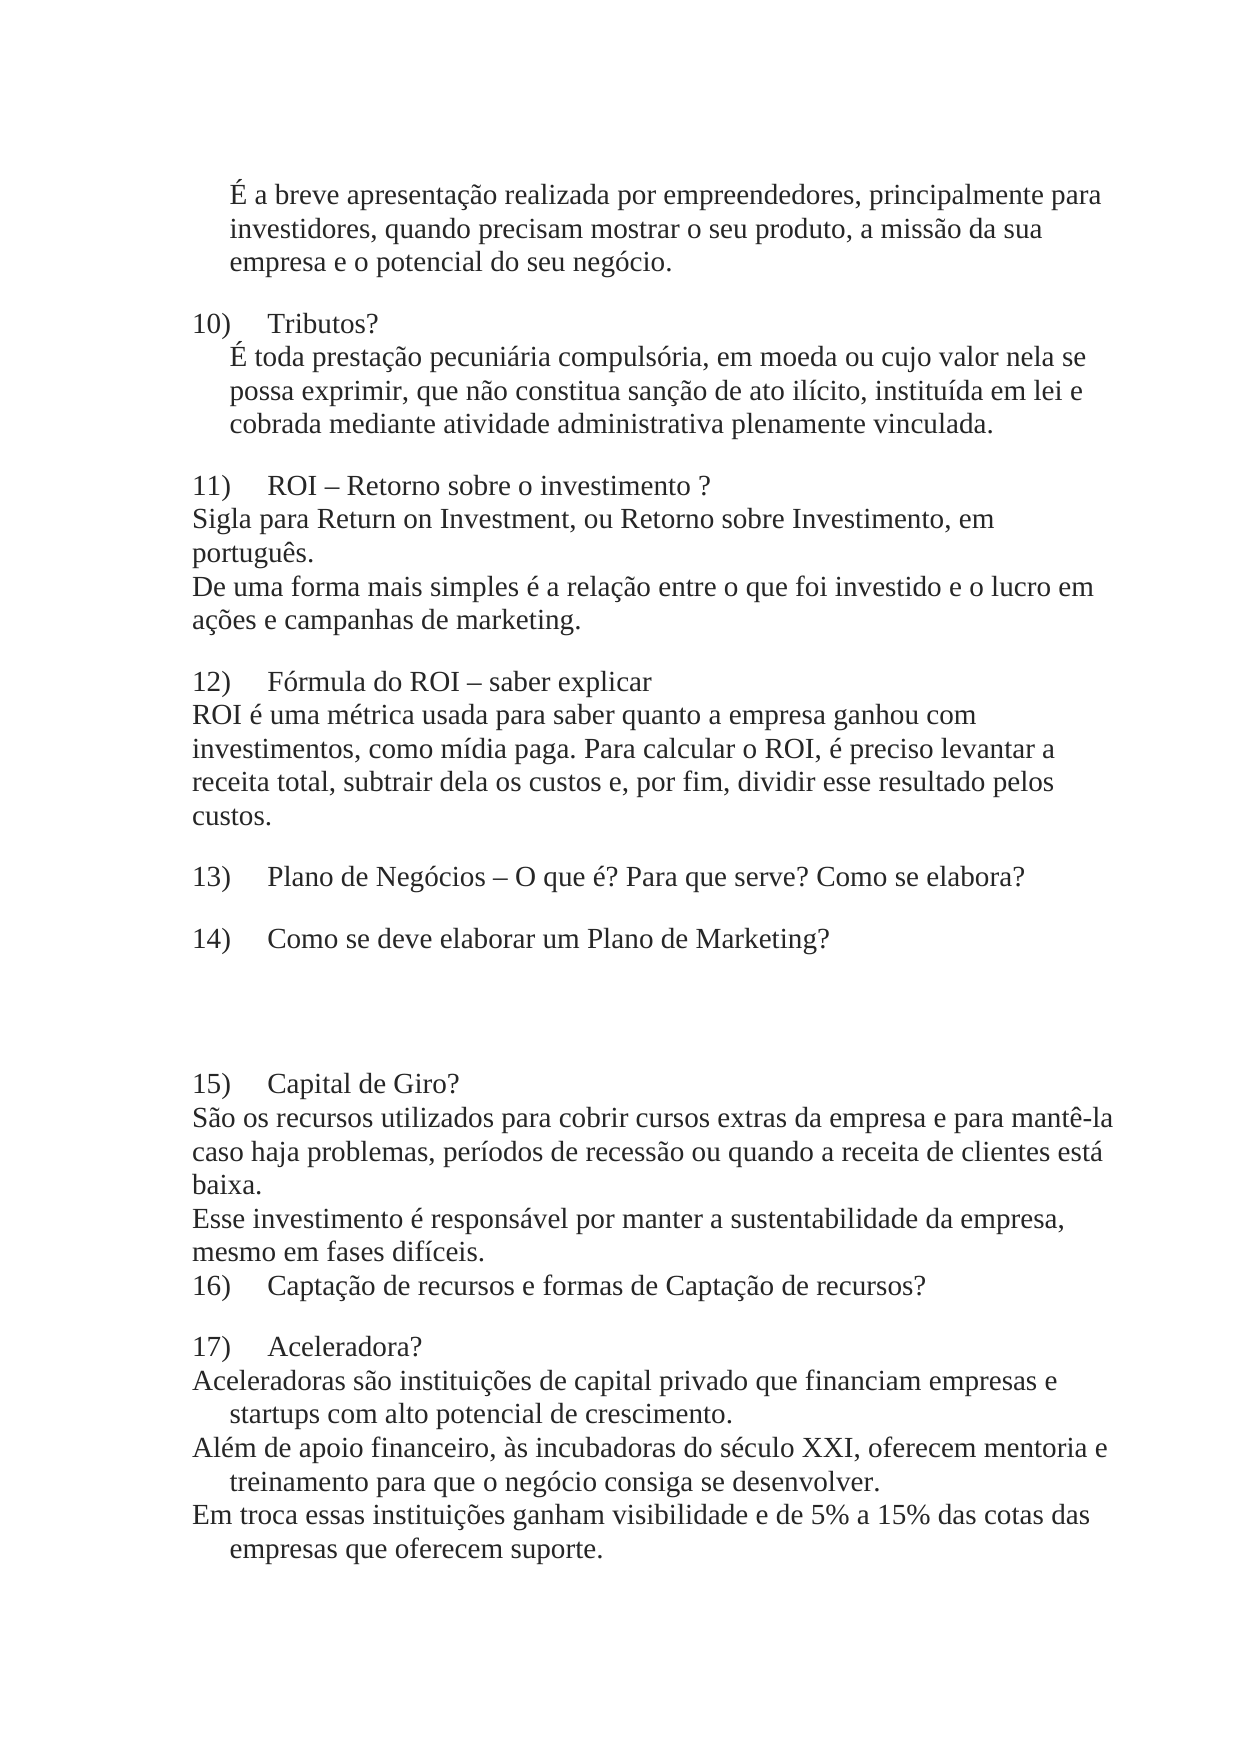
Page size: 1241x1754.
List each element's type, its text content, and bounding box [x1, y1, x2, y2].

text 10) Tributos? [192, 306, 1122, 339]
text ROI é uma métrica usada para saber quanto a empresa ganhou com investimentos, como mídia paga. Para calcular o ROI, é preciso levantar a receita total, subtrair dela os custos e, por fim, dividir esse resultado pelos custos. [192, 697, 1122, 831]
text É toda prestação pecuniária compulsória, em moeda ou cujo valor nela se possa exprimir, que não constitua sanção de ato ilícito, instituída em lei e cobrada mediante atividade administrativa plenamente vinculada. [229, 339, 1122, 440]
text São os recursos utilizados para cobrir cursos extras da empresa e para mantê-la caso haja problemas, períodos de recessão ou quando a receita de clientes está baixa. [192, 1100, 1122, 1201]
text 11) ROI – Retorno sobre o investimento ? [192, 468, 1122, 502]
text De uma forma mais simples é a relação entre o que foi investido e o lucro em ações e campanhas de marketing. [192, 569, 1122, 636]
text Em troca essas instituições ganham visibilidade e de 5% a 15% das cotas das empresas que oferecem suporte. [192, 1497, 1122, 1564]
text Além de apoio financeiro, às incubadoras do século XXI, oferecem mentoria e treinamento para que o negócio consiga se desenvolver. [192, 1430, 1122, 1497]
text É a breve apresentação realizada por empreendedores, principalmente para investidores, quando precisam mostrar o seu produto, a missão da sua empresa e o potencial do seu negócio. [229, 177, 1122, 278]
text 12) Fórmula do ROI – saber explicar [192, 664, 1122, 697]
text 15) Capital de Giro? [192, 1067, 1122, 1100]
text Sigla para Return on Investment, ou Retorno sobre Investimento, em português. [192, 502, 1122, 569]
text 13) Plano de Negócios – O que é? Para que serve? Como se elabora? [192, 859, 1122, 893]
text Aceleradoras são instituições de capital privado que financiam empresas e startups com alto potencial de crescimento. [192, 1363, 1122, 1430]
text Esse investimento é responsável por manter a sustentabilidade da empresa, mesmo em fases difíceis. [192, 1201, 1122, 1268]
text 14) Como se deve elaborar um Plano de Marketing? [192, 921, 1122, 954]
text 16) Captação de recursos e formas de Captação de recursos? [192, 1268, 1122, 1301]
text 17) Aceleradora? [192, 1329, 1122, 1363]
